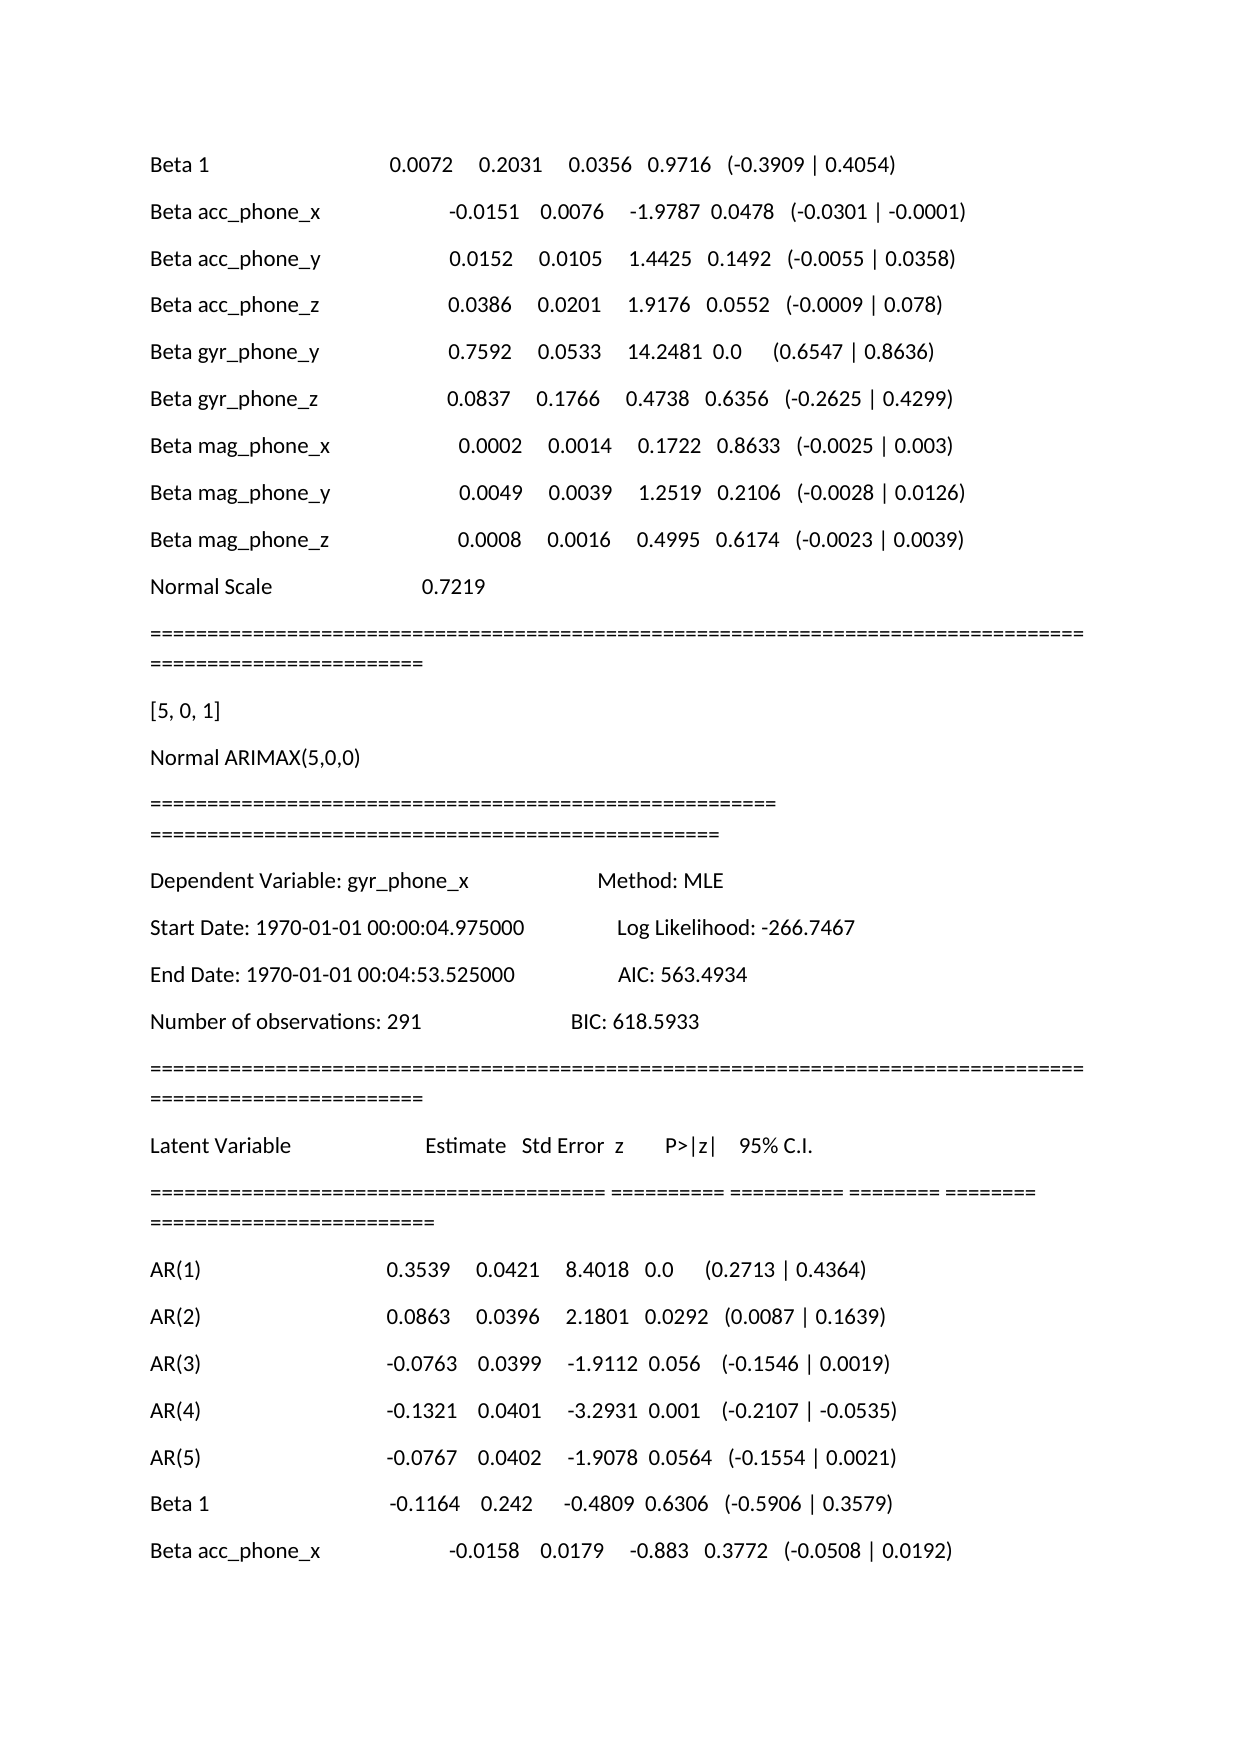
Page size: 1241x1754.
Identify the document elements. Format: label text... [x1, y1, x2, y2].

text End Date: 1970-01-01 00:04:53.525000 AIC: 563.4934 [150, 960, 1090, 988]
text Beta gyr_phone_z 0.0837 0.1766 0.4738 0.6356 (-0.2625 | 0.4299) [150, 384, 1090, 412]
text Beta acc_phone_x -0.0158 0.0179 -0.883 0.3772 (-0.0508 | 0.0192) [150, 1536, 1090, 1564]
text Dependent Variable: gyr_phone_x Method: MLE [150, 867, 1090, 895]
text Beta acc_phone_x -0.0151 0.0076 -1.9787 0.0478 (-0.0301 | -0.0001) [150, 197, 1090, 225]
text ========================================================================================================== [150, 619, 1090, 677]
text Normal Scale 0.7219 [150, 572, 1090, 600]
text Beta 1 0.0072 0.2031 0.0356 0.9716 (-0.3909 | 0.4054) [150, 150, 1090, 178]
text Beta 1 -0.1164 0.242 -0.4809 0.6306 (-0.5906 | 0.3579) [150, 1489, 1090, 1518]
text AR(3) -0.0763 0.0399 -1.9112 0.056 (-0.1546 | 0.0019) [150, 1349, 1090, 1377]
text Beta acc_phone_y 0.0152 0.0105 1.4425 0.1492 (-0.0055 | 0.0358) [150, 244, 1090, 272]
text AR(4) -0.1321 0.0401 -3.2931 0.001 (-0.2107 | -0.0535) [150, 1396, 1090, 1424]
text AR(1) 0.3539 0.0421 8.4018 0.0 (0.2713 | 0.4364) [150, 1255, 1090, 1283]
text Beta mag_phone_y 0.0049 0.0039 1.2519 0.2106 (-0.0028 | 0.0126) [150, 478, 1090, 506]
text Beta mag_phone_z 0.0008 0.0016 0.4995 0.6174 (-0.0023 | 0.0039) [150, 525, 1090, 553]
text Number of observations: 291 BIC: 618.5933 [150, 1007, 1090, 1035]
text ======================================================= ================================================== [150, 789, 1090, 848]
text Beta acc_phone_z 0.0386 0.0201 1.9176 0.0552 (-0.0009 | 0.078) [150, 291, 1090, 319]
text ========================================================================================================== [150, 1054, 1090, 1112]
text AR(2) 0.0863 0.0396 2.1801 0.0292 (0.0087 | 0.1639) [150, 1302, 1090, 1330]
text [5, 0, 1] [150, 696, 1090, 724]
text Start Date: 1970-01-01 00:00:04.975000 Log Likelihood: -266.7467 [150, 913, 1090, 942]
text AR(5) -0.0767 0.0402 -1.9078 0.0564 (-0.1554 | 0.0021) [150, 1443, 1090, 1471]
text Beta mag_phone_x 0.0002 0.0014 0.1722 0.8633 (-0.0025 | 0.003) [150, 431, 1090, 459]
text ======================================== ========== ========== ======== ======== ========================= [150, 1178, 1090, 1236]
text Beta gyr_phone_y 0.7592 0.0533 14.2481 0.0 (0.6547 | 0.8636) [150, 337, 1090, 366]
text Normal ARIMAX(5,0,0) [150, 743, 1090, 771]
text Latent Variable Estimate Std Error z P>|z| 95% C.I. [150, 1131, 1090, 1159]
